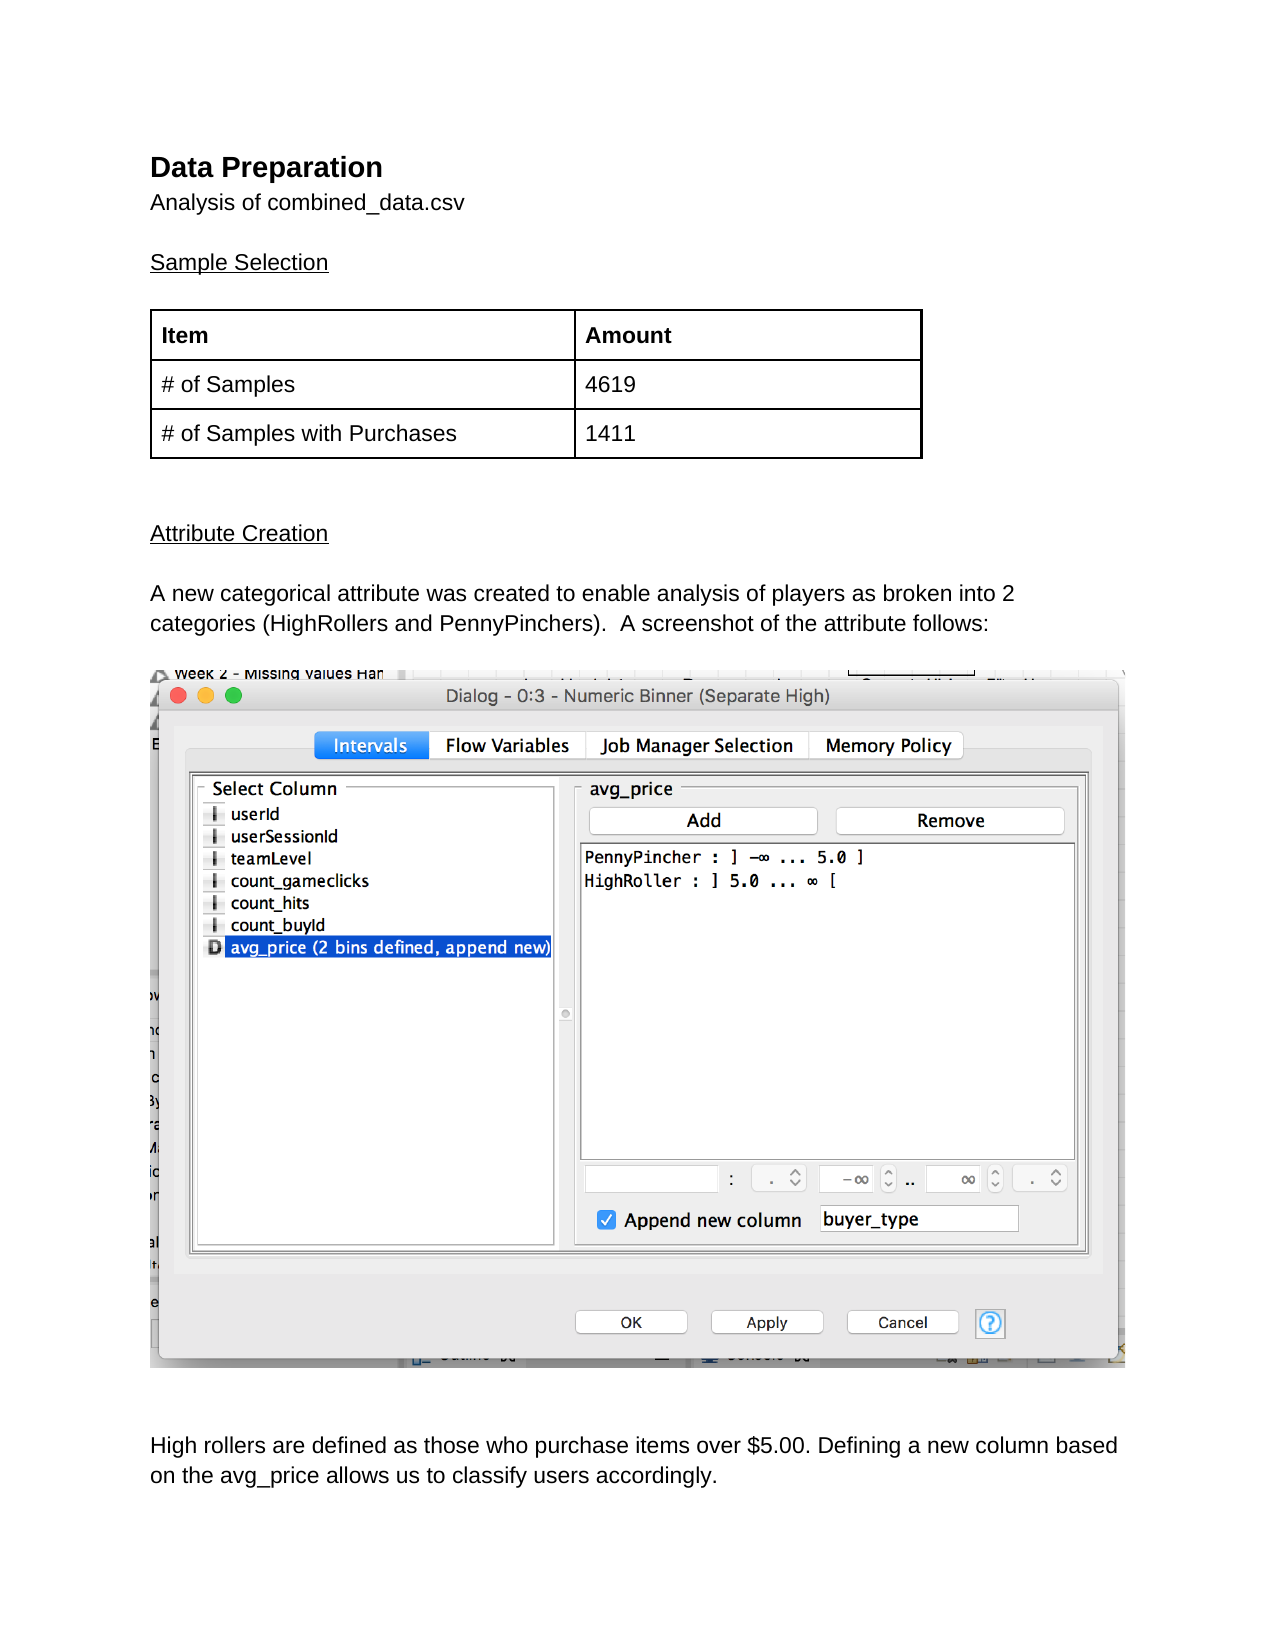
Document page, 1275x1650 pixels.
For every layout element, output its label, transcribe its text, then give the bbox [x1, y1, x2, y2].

picture [150, 670, 1125, 1368]
text Attribute Creation [150, 520, 1125, 546]
table_header Amount [576, 311, 920, 359]
text High rollers are defined as those who purchase items over $5.00. Defining a new column based on the avg_price allows us to classify users accordingly. [150, 1432, 1125, 1488]
table_cell 4619 [576, 361, 920, 408]
table_header Item [152, 311, 574, 359]
text Data Preparation [150, 150, 1125, 183]
text A new categorical attribute was created to enable analysis of players as broken into 2 categories (HighRollers and PennyPinchers). A screenshot of the attribute follows: [150, 580, 1125, 637]
table_cell 1411 [576, 410, 920, 457]
text Sample Selection [150, 249, 1125, 275]
table_cell # of Samples with Purchases [152, 410, 574, 457]
table_cell # of Samples [152, 361, 574, 408]
text Analysis of combined_data.csv [150, 188, 1125, 215]
